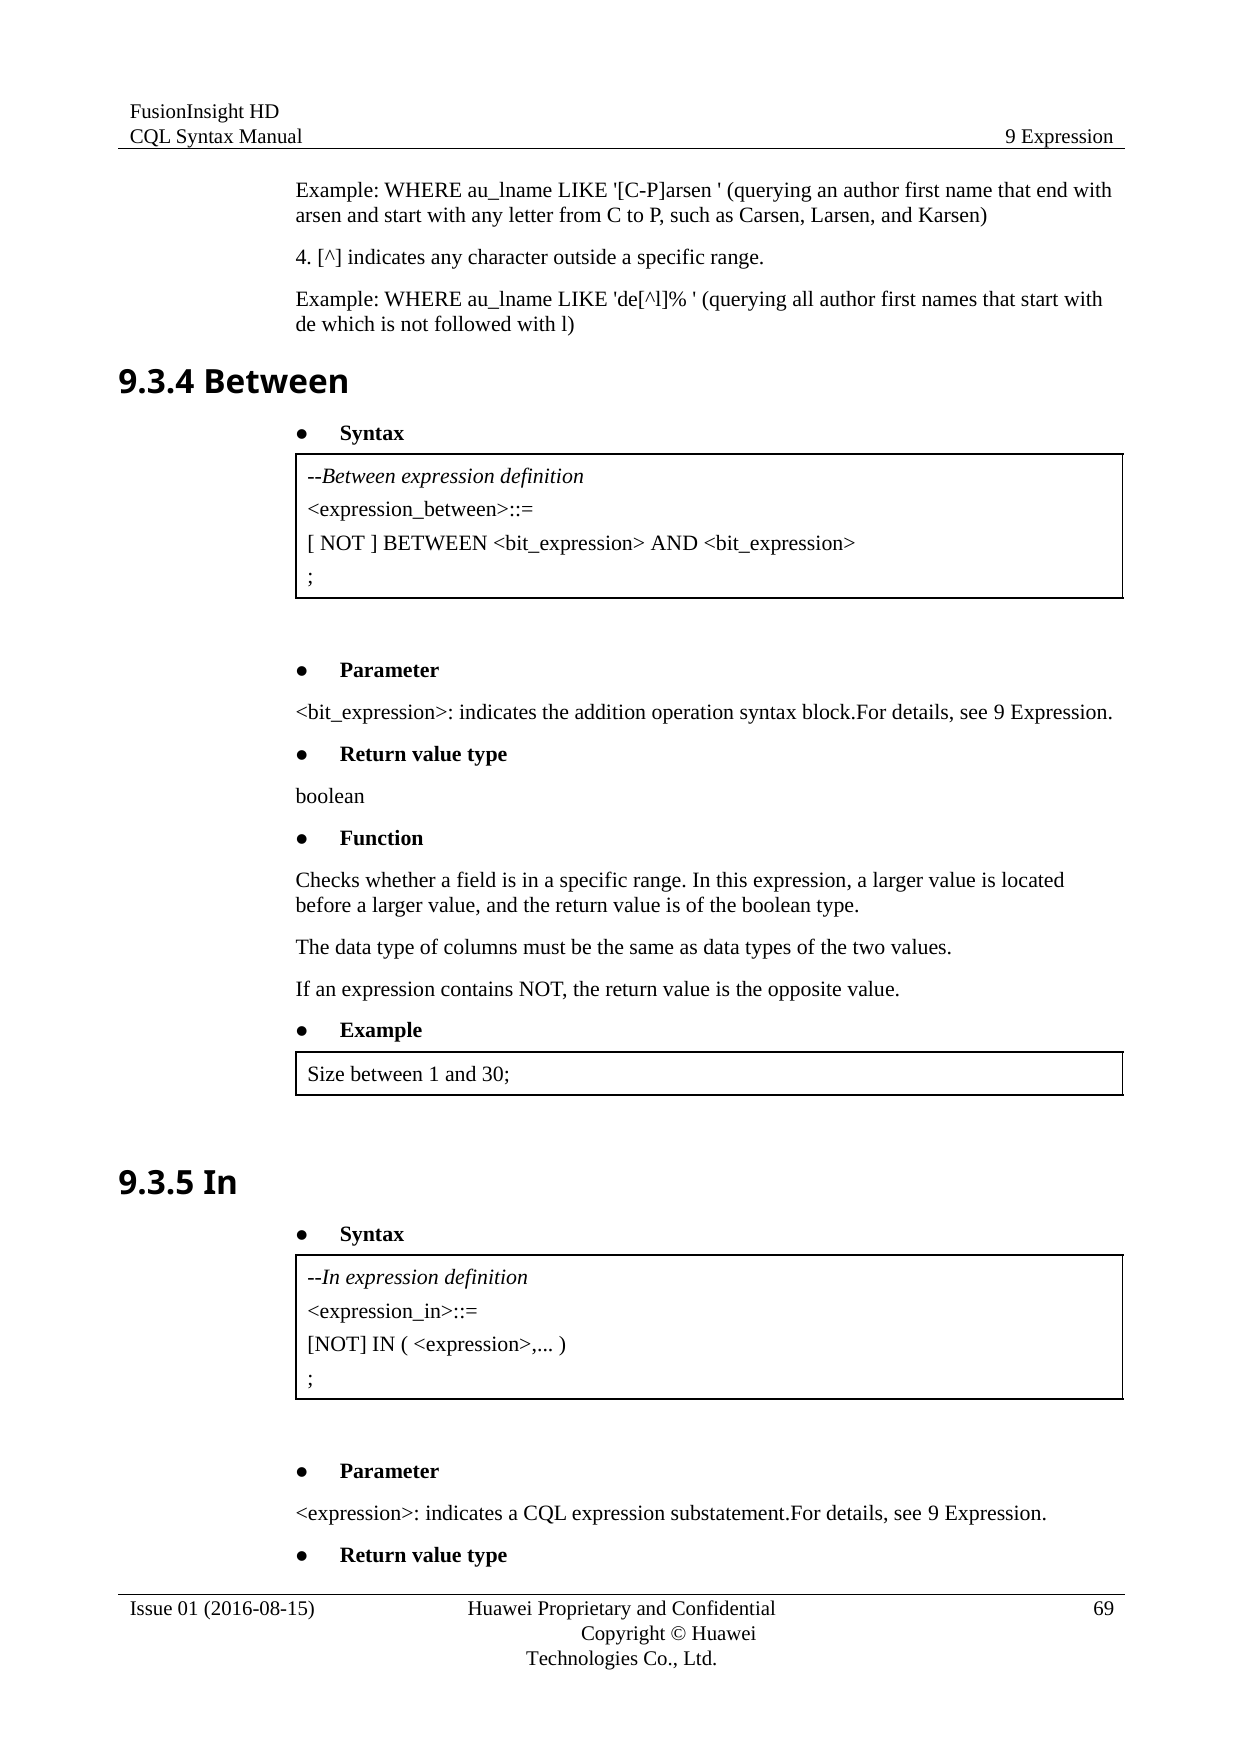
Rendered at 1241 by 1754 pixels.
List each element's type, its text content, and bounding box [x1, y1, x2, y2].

subtitle In [118, 1159, 1122, 1204]
text <expression>: indicates a CQL expression substatement.For details, see 9 Expression. [295, 1500, 1122, 1526]
text Example: WHERE au_lname LIKE 'de[^l]% ' (querying all author first names that start with de which is not followed with l) [295, 286, 1122, 337]
list Syntax [295, 1221, 1122, 1246]
list Return value type [295, 741, 1122, 766]
list Syntax [295, 419, 1122, 445]
table_header --In expression definition <expression_in>::= [NOT] IN ( <expression>,... ) ; [297, 1256, 1122, 1398]
list Return value type [295, 1542, 1122, 1567]
table_header Size between 1 and 30; [297, 1053, 1122, 1094]
text Checks whether a field is in a specific range. In this expression, a larger value is located before a larger value, and the return value is of the boolean type. [295, 867, 1122, 917]
text The data type of columns must be the same as data types of the two values. [295, 934, 1122, 959]
list Example [295, 1017, 1122, 1043]
table_header --Between expression definition <expression_between>::= [ NOT ] BETWEEN <bit_expression> AND <bit_expression> ; [297, 455, 1122, 597]
list Parameter [295, 1458, 1122, 1484]
subtitle Between [118, 357, 1122, 403]
list Parameter [295, 657, 1122, 682]
text <bit_expression>: indicates the addition operation syntax block.For details, see 9 Expression. [295, 699, 1122, 724]
list Function [295, 825, 1122, 850]
text If an expression contains NOT, the return value is the opposite value. [295, 976, 1122, 1001]
text boolean [295, 783, 1122, 808]
text 4. [^] indicates any character outside a specific range. [295, 244, 1122, 269]
text Example: WHERE au_lname LIKE '[C-P]arsen ' (querying an author first name that end with arsen and start with any letter from C to P, such as Carsen, Larsen, and Karsen) [295, 177, 1122, 228]
